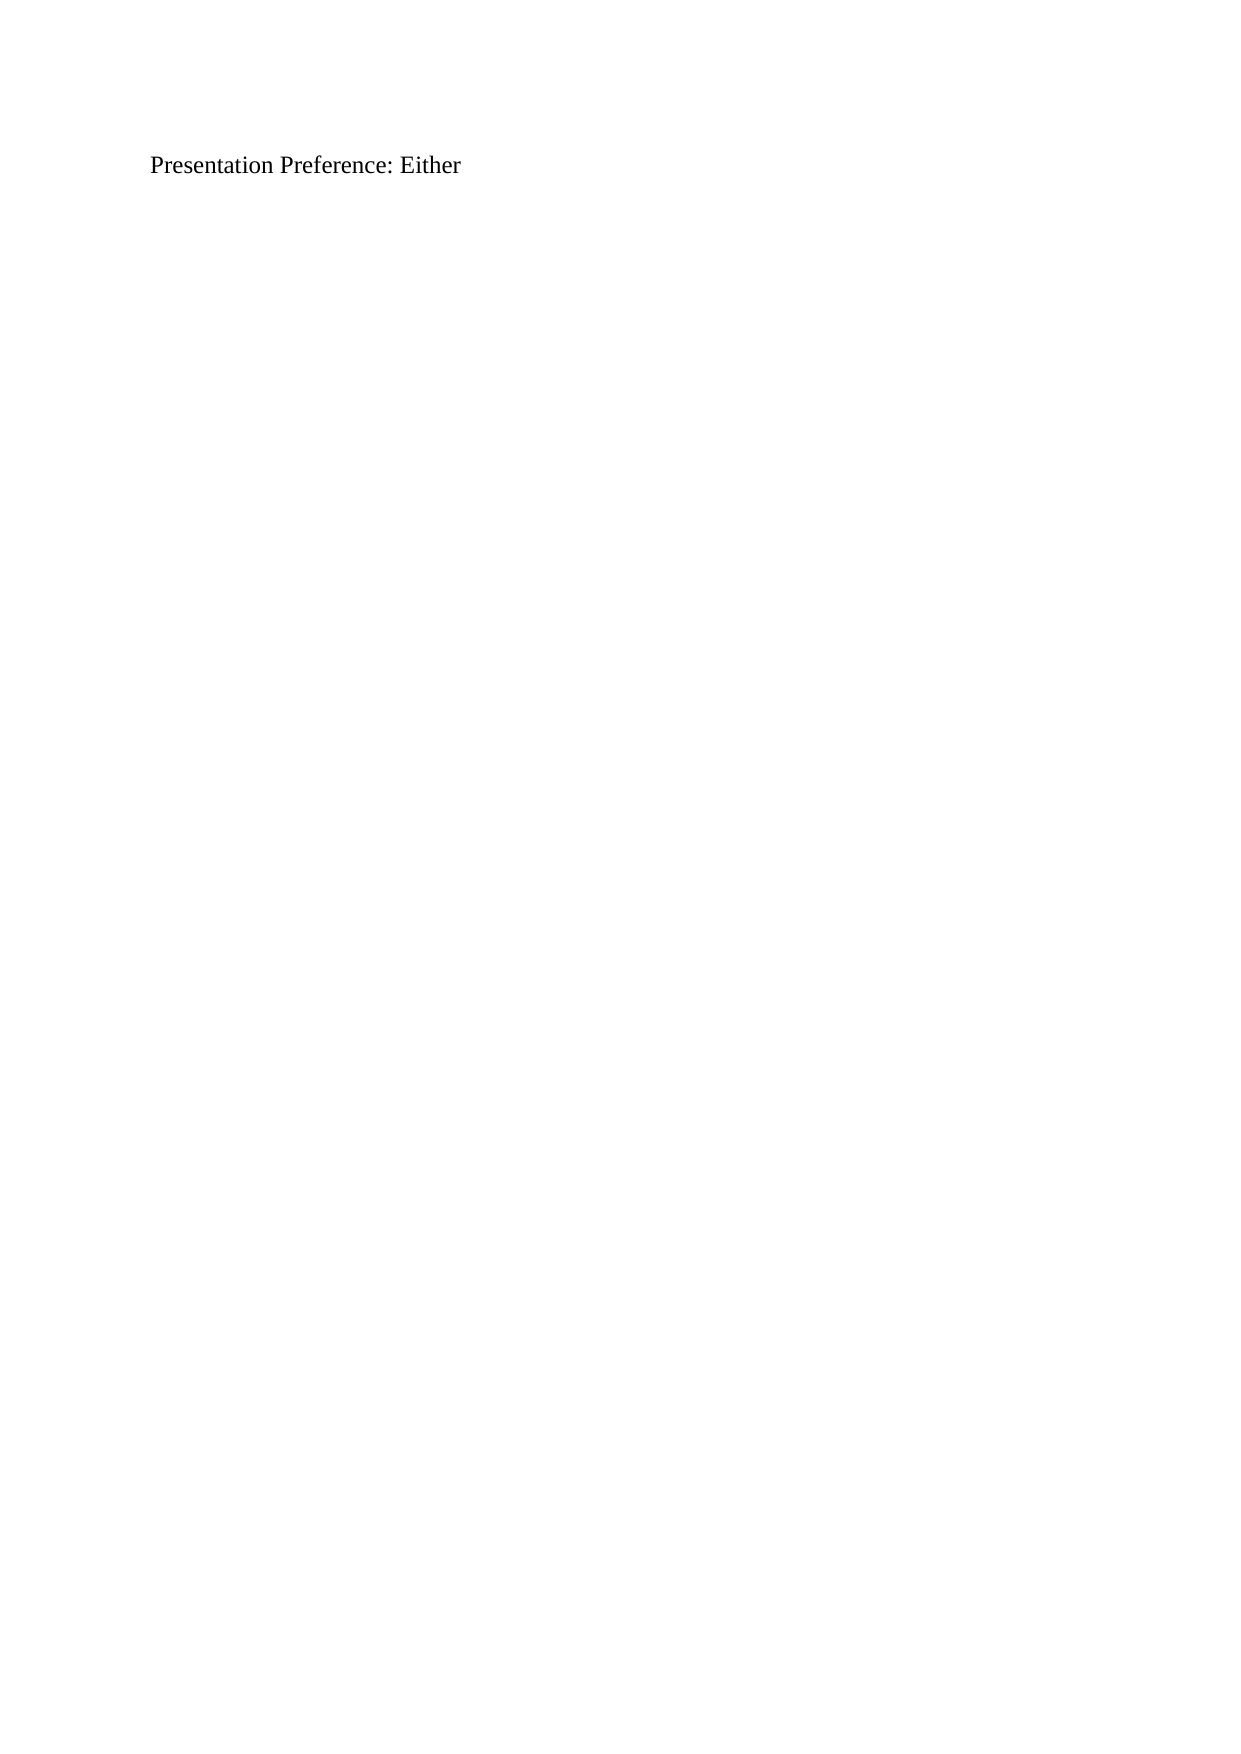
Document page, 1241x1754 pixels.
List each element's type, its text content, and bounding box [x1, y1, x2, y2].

text Presentation Preference: Either [150, 150, 1090, 179]
